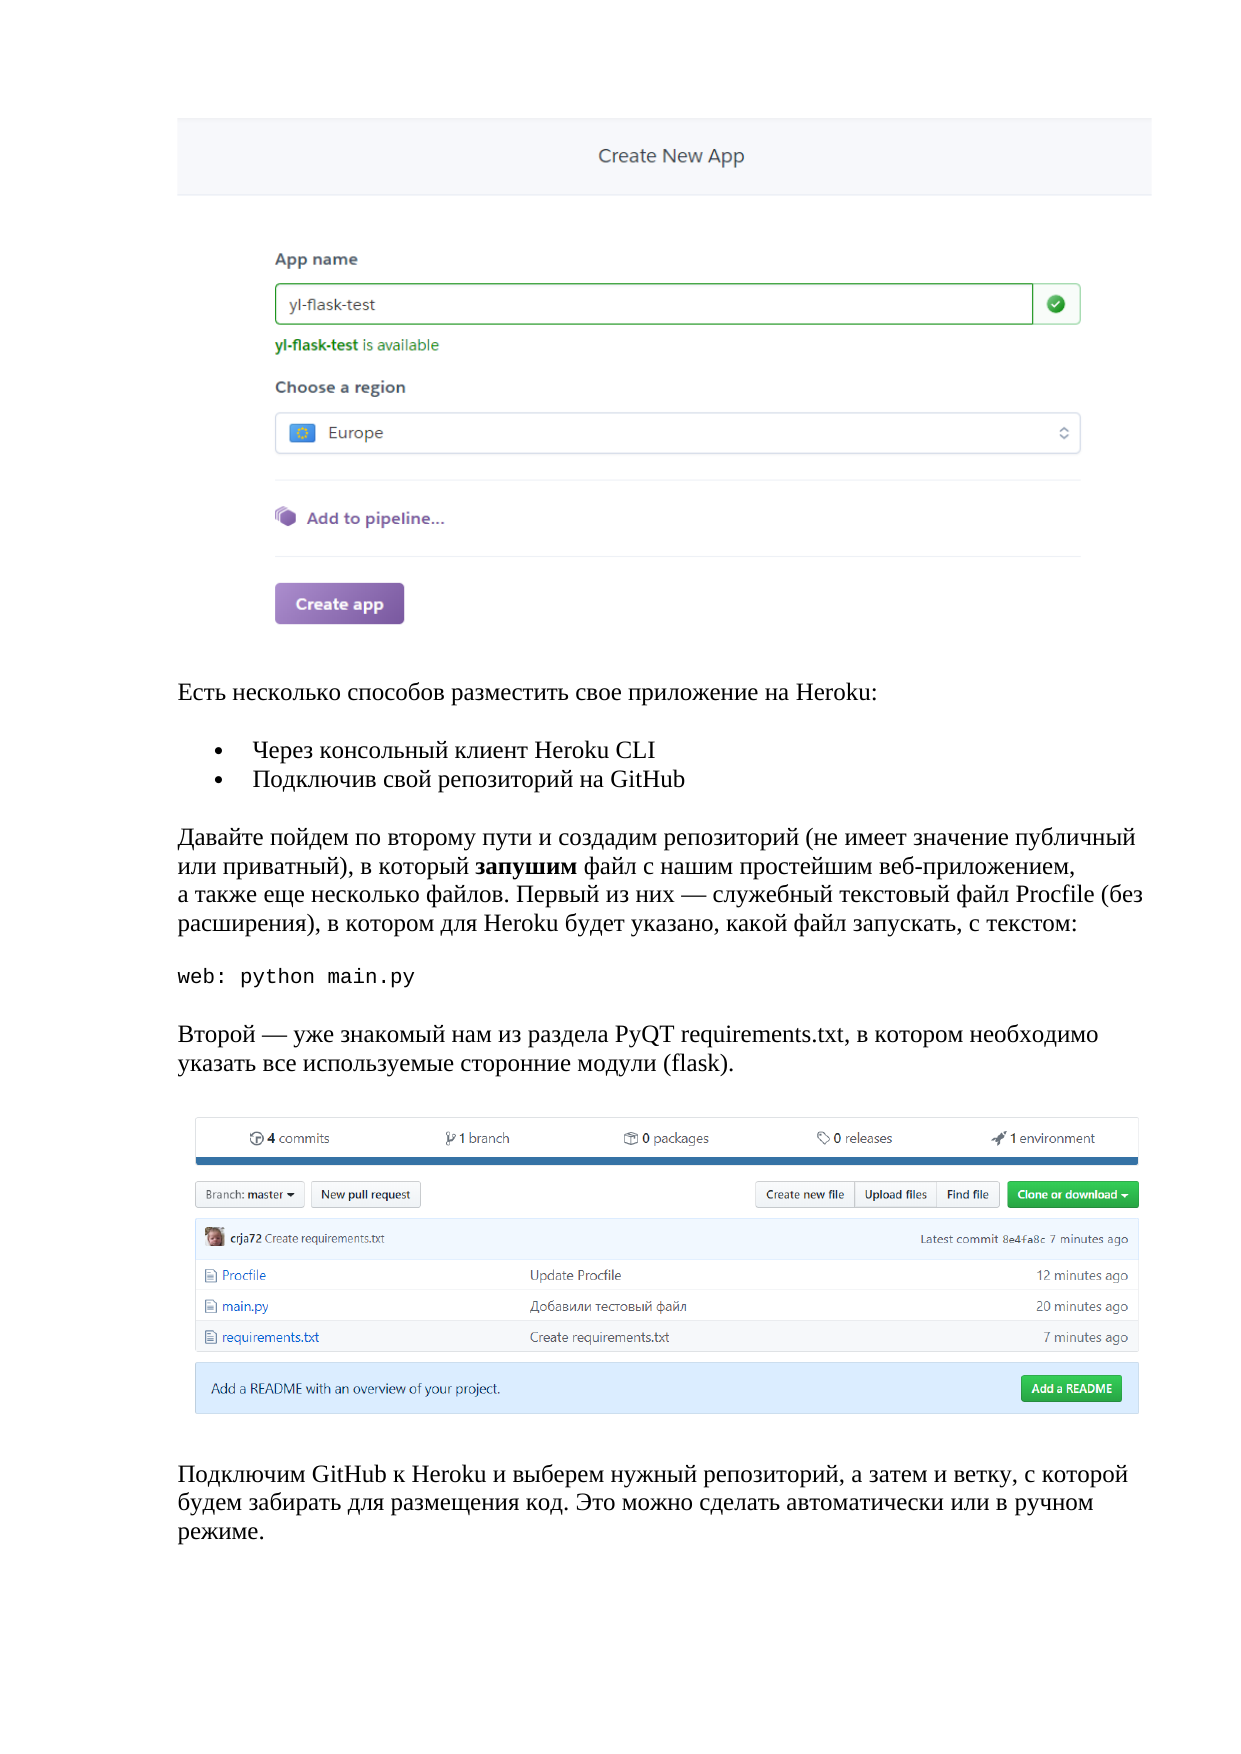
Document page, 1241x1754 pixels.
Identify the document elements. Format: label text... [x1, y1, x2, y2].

list Через консольный клиент Heroku CLI [215, 735, 1152, 764]
text Есть несколько способов разместить свое приложение на Heroku: [177, 677, 1152, 706]
picture [177, 118, 1152, 649]
list Подключив свой репозиторий на GitHub [215, 764, 1152, 793]
picture [177, 1105, 1152, 1430]
text Давайте пойдем по второму пути и создадим репозиторий (не имеет значение публичный или приватный), в который запушим файл с нашим простейшим веб-приложением, а также еще несколько файлов. Первый из них — служебный текстовый файл Procfile (без расширения), в котором для Heroku будет указано, какой файл запускать, с текстом: [177, 822, 1152, 937]
text Второй — уже знакомый нам из раздела PyQT requirements.txt, в котором необходимо указать все используемые сторонние модули (flask). [177, 1019, 1152, 1077]
text Подключим GitHub к Heroku и выберем нужный репозиторий, а затем и ветку, с которой будем забирать для размещения код. Это можно сделать автоматически или в ручном режиме. [177, 1459, 1152, 1545]
text web: python main.py [177, 966, 1152, 990]
